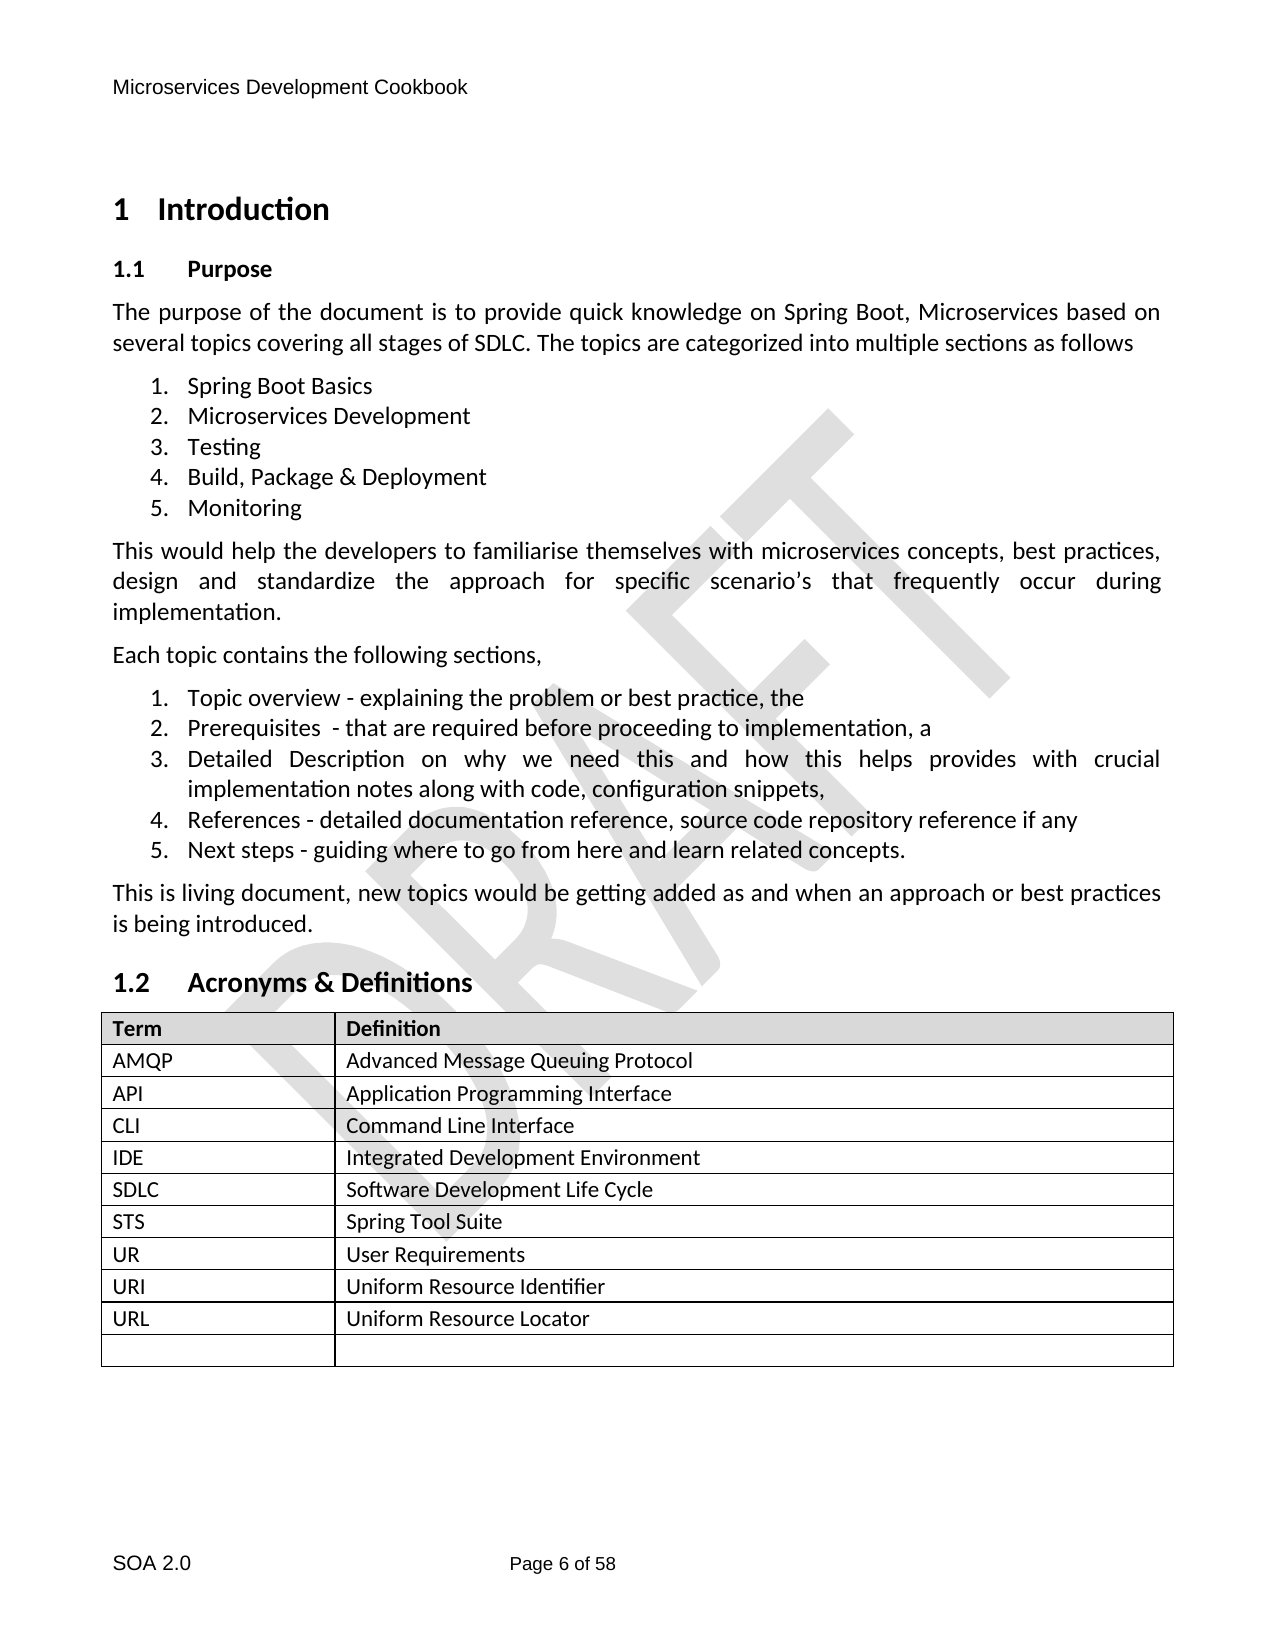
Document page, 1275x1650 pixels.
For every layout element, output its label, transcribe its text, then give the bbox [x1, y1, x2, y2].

list Prerequisites - that are required before proceeding to implementation, a [150, 712, 1162, 743]
list Build, Package & Deployment [150, 461, 1162, 492]
subtitle Purpose [112, 253, 1162, 284]
table_cell SDLC [102, 1174, 334, 1205]
table_cell CLI [102, 1109, 334, 1141]
table_cell UR [102, 1238, 334, 1269]
table_cell Uniform Resource Identifier [336, 1270, 1173, 1301]
list Microservices Development [150, 400, 1162, 431]
table_cell Command Line Interface [336, 1109, 1173, 1141]
list Testing [150, 431, 1162, 461]
table_cell STS [102, 1206, 334, 1237]
table_cell User Requirements [336, 1238, 1173, 1269]
list Topic overview - explaining the problem or best practice, the [150, 682, 1162, 712]
table_cell URI [102, 1270, 334, 1301]
subtitle Acronyms & Definitions [112, 964, 1162, 999]
table_header Term [102, 1013, 334, 1044]
table_cell IDE [102, 1142, 334, 1173]
text This is living document, new topics would be getting added as and when an approach or best practices is being introduced. [112, 878, 1162, 939]
table_cell [336, 1335, 1173, 1366]
table_cell Software Development Life Cycle [336, 1174, 1173, 1205]
table_cell [102, 1335, 334, 1366]
subtitle Introduction [112, 187, 1162, 228]
table_cell Advanced Message Queuing Protocol [336, 1045, 1173, 1076]
list Detailed Description on why we need this and how this helps provides with crucial implementation notes along with code, configuration snippets, [150, 743, 1162, 804]
text The purpose of the document is to provide quick knowledge on Spring Boot, Microservices based on several topics covering all stages of SDLC. The topics are categorized into multiple sections as follows [112, 296, 1162, 357]
table_cell API [102, 1077, 334, 1108]
text Each topic contains the following sections, [112, 639, 1162, 669]
text This would help the developers to familiarise themselves with microservices concepts, best practices, design and standardize the approach for specific scenario’s that frequently occur during implementation. [112, 535, 1162, 626]
table_cell AMQP [102, 1045, 334, 1076]
table_cell Application Programming Interface [336, 1077, 1173, 1108]
list Next steps - guiding where to go from here and learn related concepts. [150, 834, 1162, 865]
table_cell Uniform Resource Locator [336, 1303, 1173, 1334]
table_header Definition [336, 1013, 1173, 1044]
list References - detailed documentation reference, source code repository reference if any [150, 804, 1162, 834]
table_cell URL [102, 1303, 334, 1334]
table_cell Spring Tool Suite [336, 1206, 1173, 1237]
table_cell Integrated Development Environment [336, 1142, 1173, 1173]
list Spring Boot Basics [150, 370, 1162, 400]
list Monitoring [150, 492, 1162, 522]
